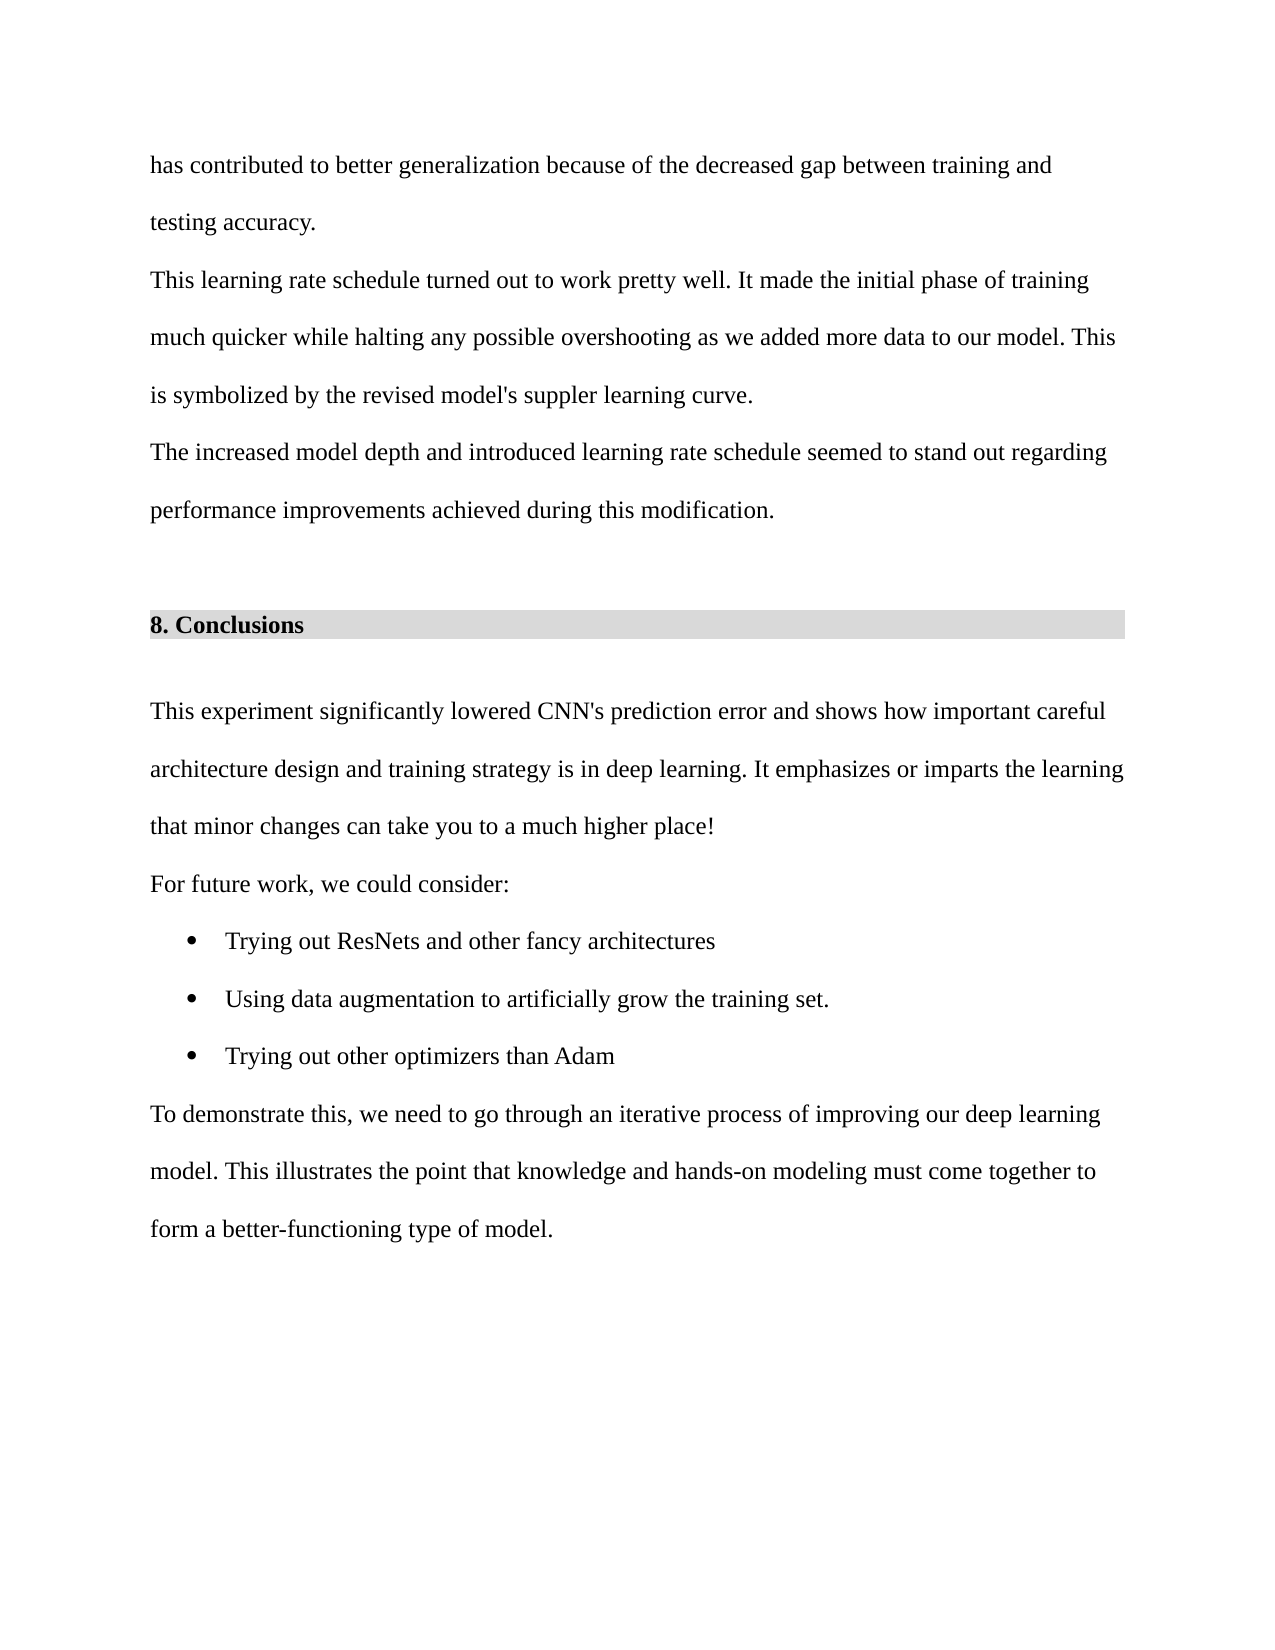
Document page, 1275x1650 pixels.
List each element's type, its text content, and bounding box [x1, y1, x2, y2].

text This learning rate schedule turned out to work pretty well. It made the initial phase of training much quicker while halting any possible overshooting as we added more data to our model. This is symbolized by the revised model's suppler learning curve. [150, 265, 1125, 409]
text This experiment significantly lowered CNN's prediction error and shows how important careful architecture design and training strategy is in deep learning. It emphasizes or imparts the learning that minor changes can take you to a much higher place! [150, 696, 1125, 840]
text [150, 150, 1125, 236]
list Using data augmentation to artificially grow the training set. [187, 984, 1125, 1012]
text For future work, we could consider: [150, 869, 1125, 897]
text To demonstrate this, we need to go through an iterative process of improving our deep learning model. This illustrates the point that knowledge and hands-on modeling must come together to form a better-functioning type of model. [150, 1099, 1125, 1242]
list Trying out other optimizers than Adam [187, 1041, 1125, 1070]
list Trying out ResNets and other fancy architectures [187, 926, 1125, 955]
text 8. Conclusions [150, 610, 1125, 639]
text The increased model depth and introduced learning rate schedule seemed to stand out regarding performance improvements achieved during this modification. [150, 437, 1125, 524]
